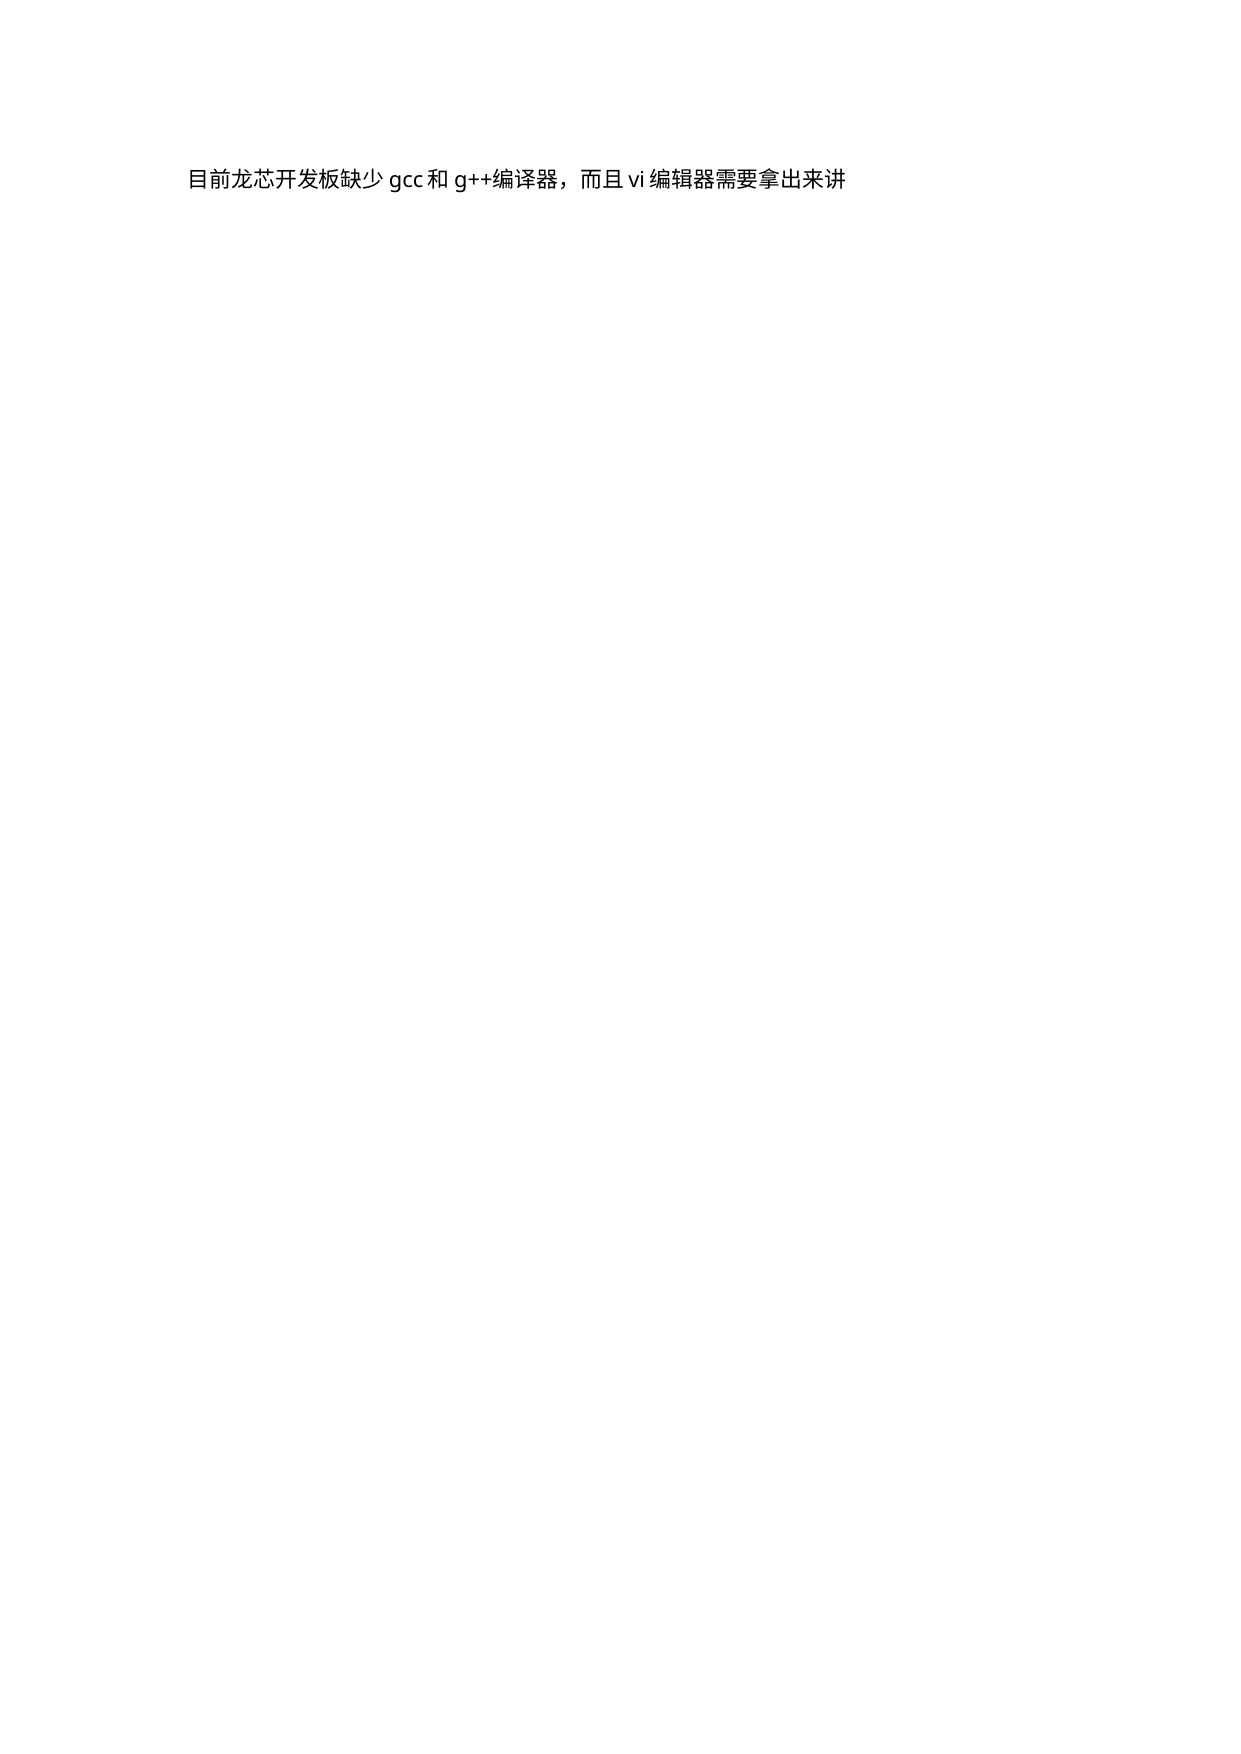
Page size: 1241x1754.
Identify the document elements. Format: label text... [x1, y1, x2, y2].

text 目前龙芯开发板缺少gcc和g++编译器，而且vi编辑器需要拿出来讲 [187, 162, 1053, 194]
